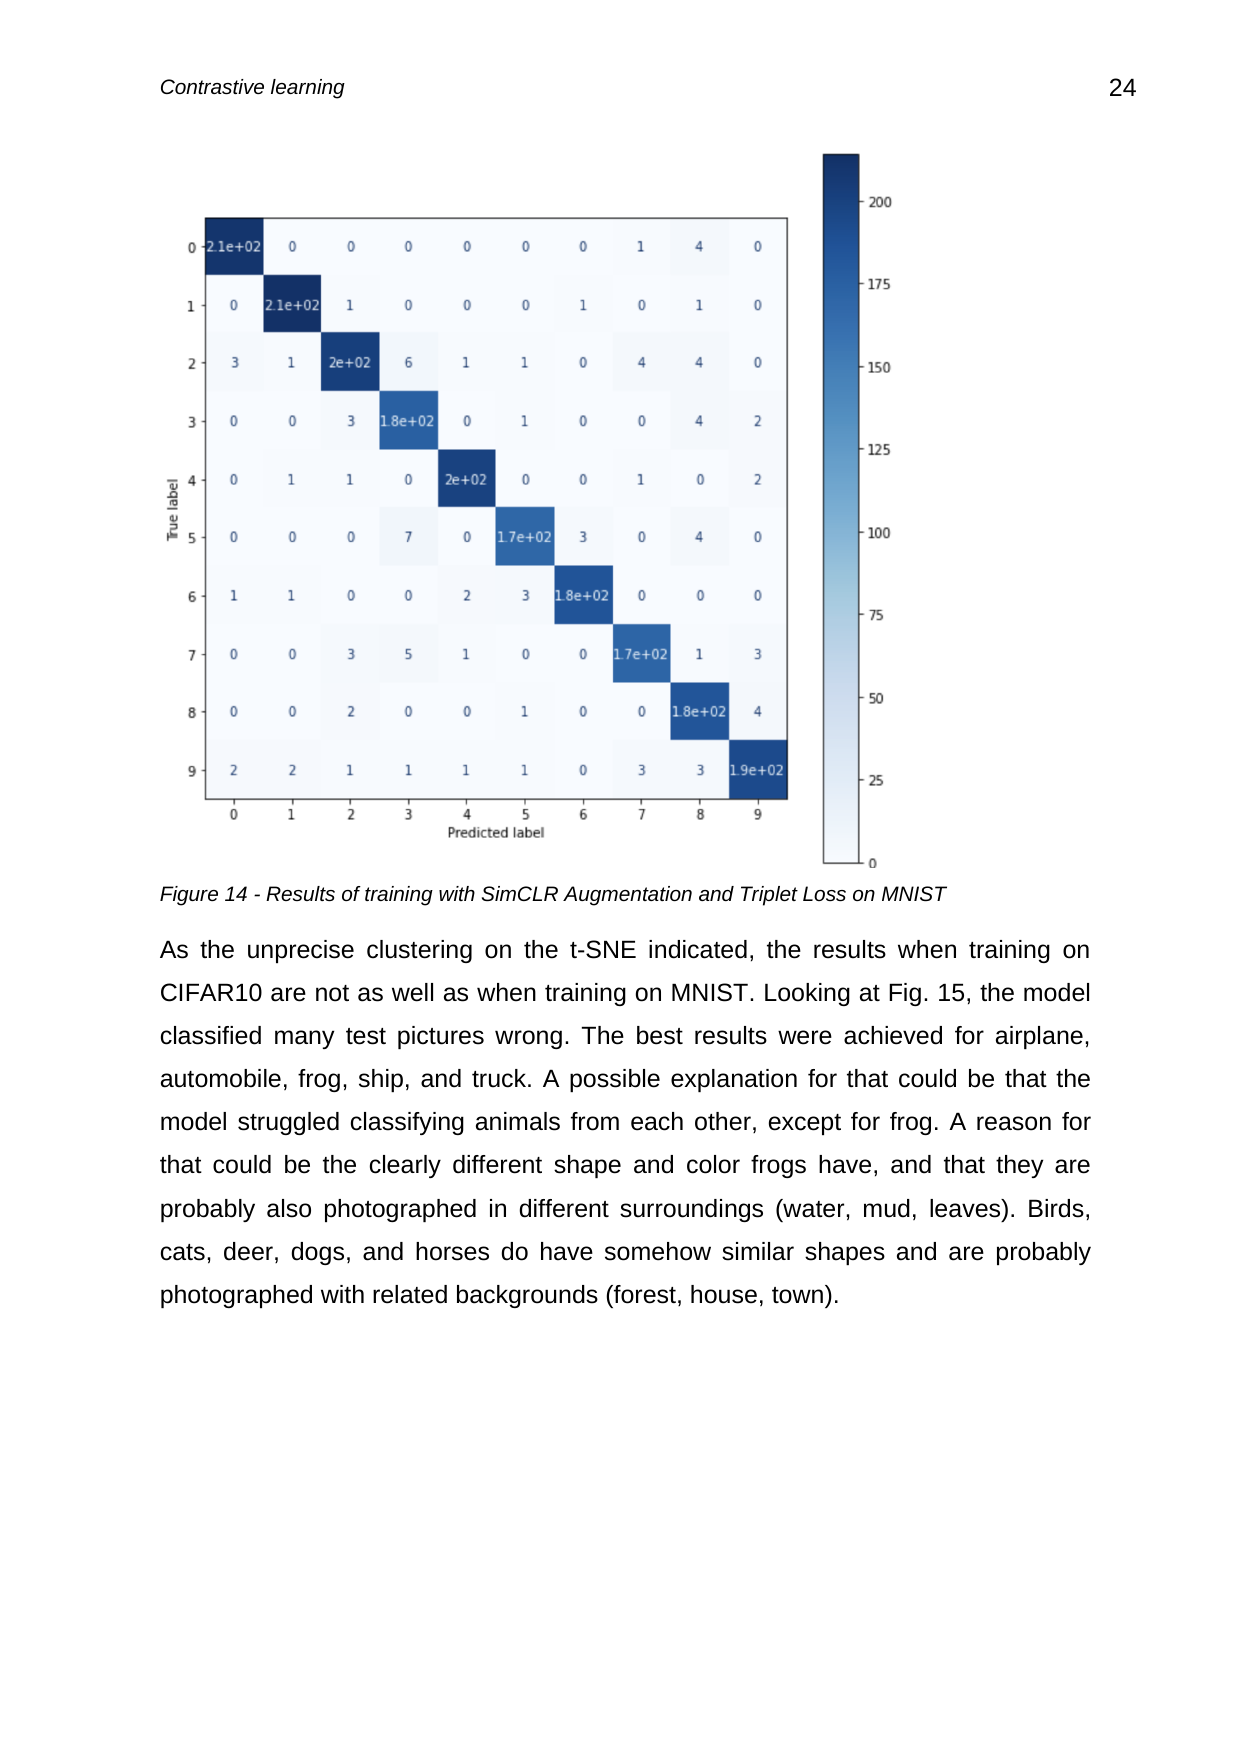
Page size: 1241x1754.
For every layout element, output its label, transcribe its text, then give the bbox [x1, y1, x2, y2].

picture [159, 147, 905, 868]
text As the unprecise clustering on the t-SNE indicated, the results when training on CIFAR10 are not as well as when training on MNIST. Looking at Fig. 15, the model classified many test pictures wrong. The best results were achieved for airplane, automobile, frog, ship, and truck. A possible explanation for that could be that the model struggled classifying animals from each other, except for frog. A reason for that could be the clearly different shape and color frogs have, and that they are probably also photographed in different surroundings (water, mud, leaves). Birds, cats, deer, dogs, and horses do have somehow similar shapes and are probably photographed with related backgrounds (forest, house, town). [159, 935, 1092, 1308]
text Figure 14 - Results of training with SimCLR Augmentation and Triplet Loss on MNIST [159, 882, 1092, 906]
